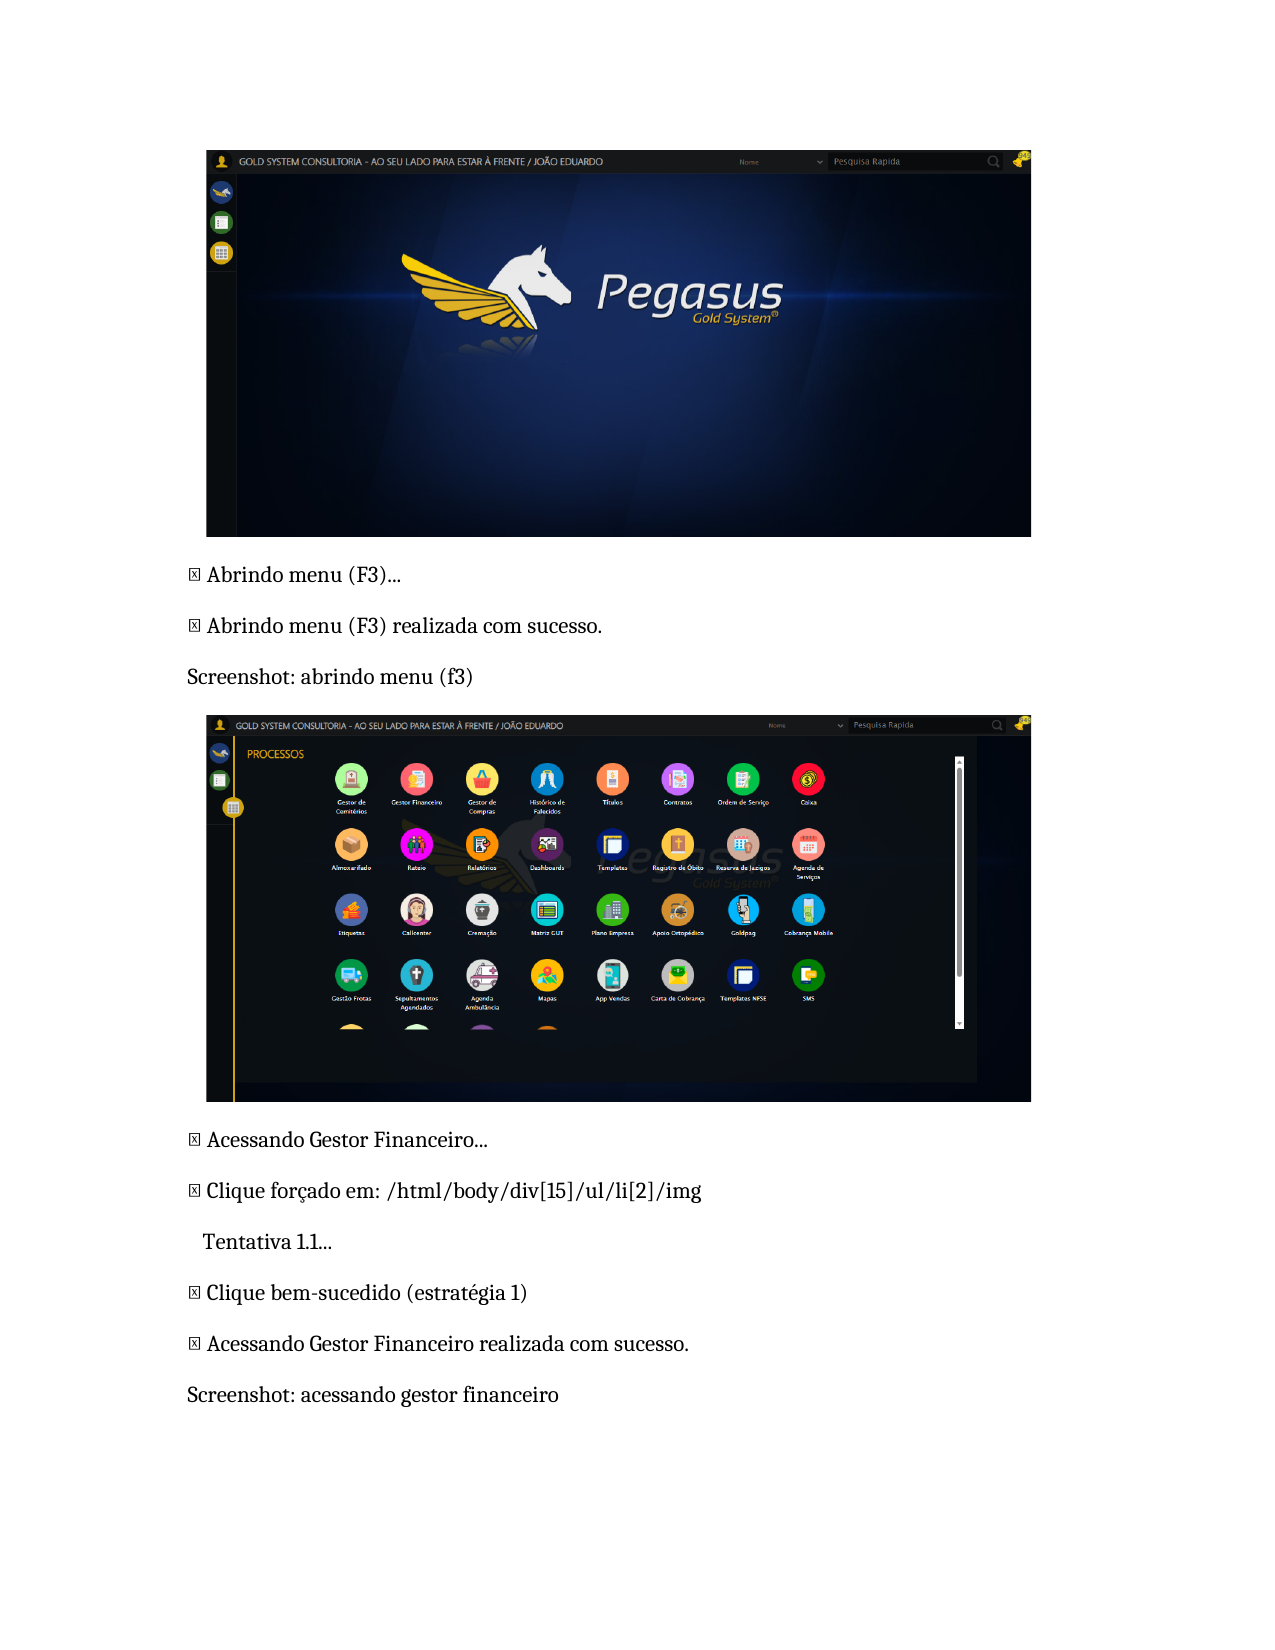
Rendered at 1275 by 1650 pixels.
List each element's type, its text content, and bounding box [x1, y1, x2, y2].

text 🔄 Acessando Gestor Financeiro... [187, 1127, 1087, 1153]
text ✅ Abrindo menu (F3) realizada com sucesso. [187, 613, 1087, 639]
text ✅ Clique bem-sucedido (estratégia 1) [187, 1280, 1087, 1306]
picture [206, 715, 1032, 1102]
picture [206, 150, 1032, 537]
text Screenshot: acessando gestor financeiro [187, 1382, 1087, 1408]
text Tentativa 1.1... [187, 1229, 1087, 1255]
text Screenshot: abrindo menu (f3) [187, 664, 1087, 690]
text ✅ Acessando Gestor Financeiro realizada com sucesso. [187, 1331, 1087, 1357]
text 🔄 Abrindo menu (F3)... [187, 562, 1087, 588]
text 🎯 Clique forçado em: /html/body/div[15]/ul/li[2]/img [187, 1178, 1087, 1204]
